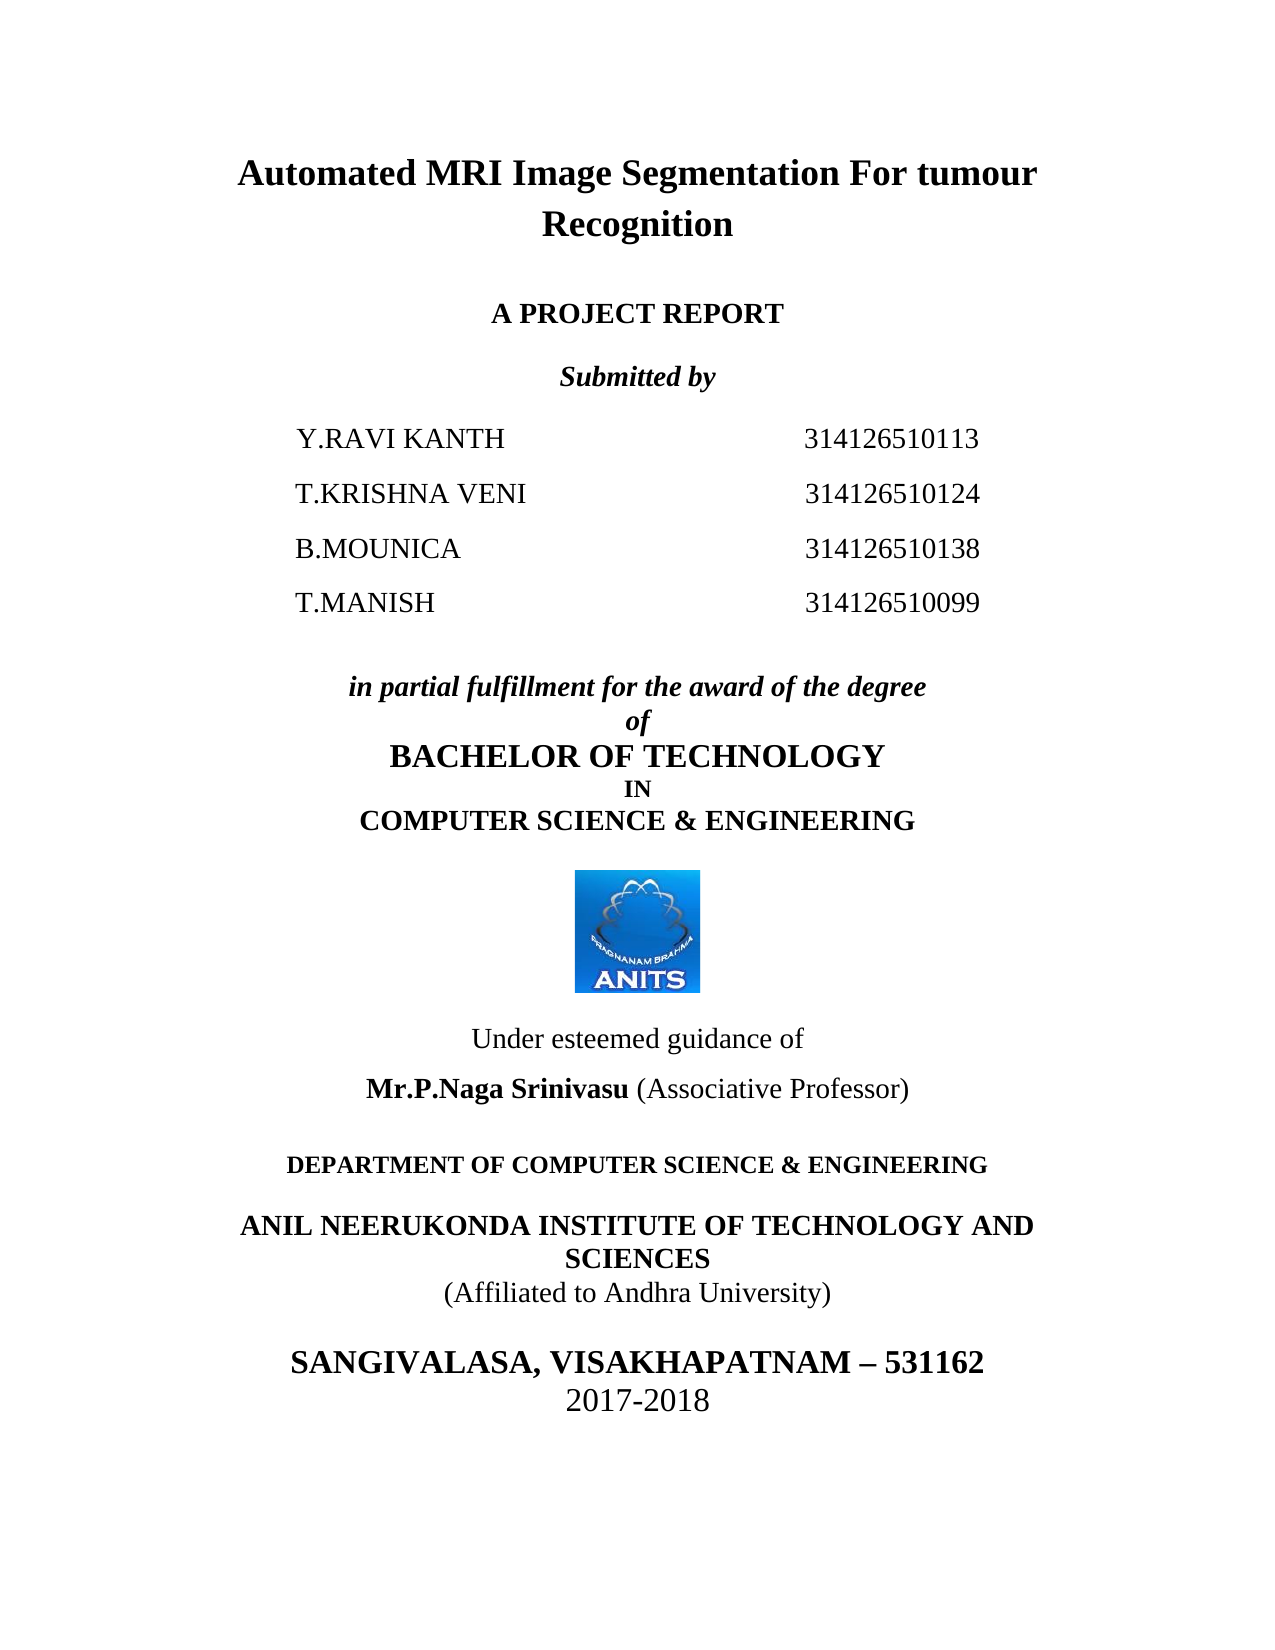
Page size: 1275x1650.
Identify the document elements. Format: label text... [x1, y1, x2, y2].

text Submitted by [165, 359, 1110, 392]
text T.MANISH 314126510099 [165, 586, 1110, 619]
text Mr.P.Naga Srinivasu (Associative Professor) [165, 1071, 1110, 1105]
text BACHELOR OF TECHNOLOGY [165, 736, 1110, 774]
text IN [165, 774, 1110, 803]
text (Affiliated to Andhra University) [165, 1275, 1110, 1308]
text B.MOUNICA 314126510138 [165, 531, 1110, 564]
text Under esteemed guidance of [165, 1021, 1110, 1054]
text in partial fulfillment for the award of the degree [165, 669, 1110, 703]
text Y.RAVI KANTH 314126510113 [165, 421, 1110, 455]
text SANGIVALASA, VISAKHAPATNAM – 531162 [165, 1342, 1110, 1380]
text 2017-2018 [165, 1380, 1110, 1419]
text T.KRISHNA VENI 314126510124 [165, 476, 1110, 509]
text of [165, 703, 1110, 736]
text COMPUTER SCIENCE & ENGINEERING [165, 803, 1110, 837]
picture [574, 873, 701, 993]
text DEPARTMENT OF COMPUTER SCIENCE & ENGINEERING [165, 1150, 1110, 1179]
text Automated MRI Image Segmentation For tumour Recognition [165, 150, 1110, 245]
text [165, 1208, 1110, 1275]
text A PROJECT REPORT [165, 297, 1110, 330]
